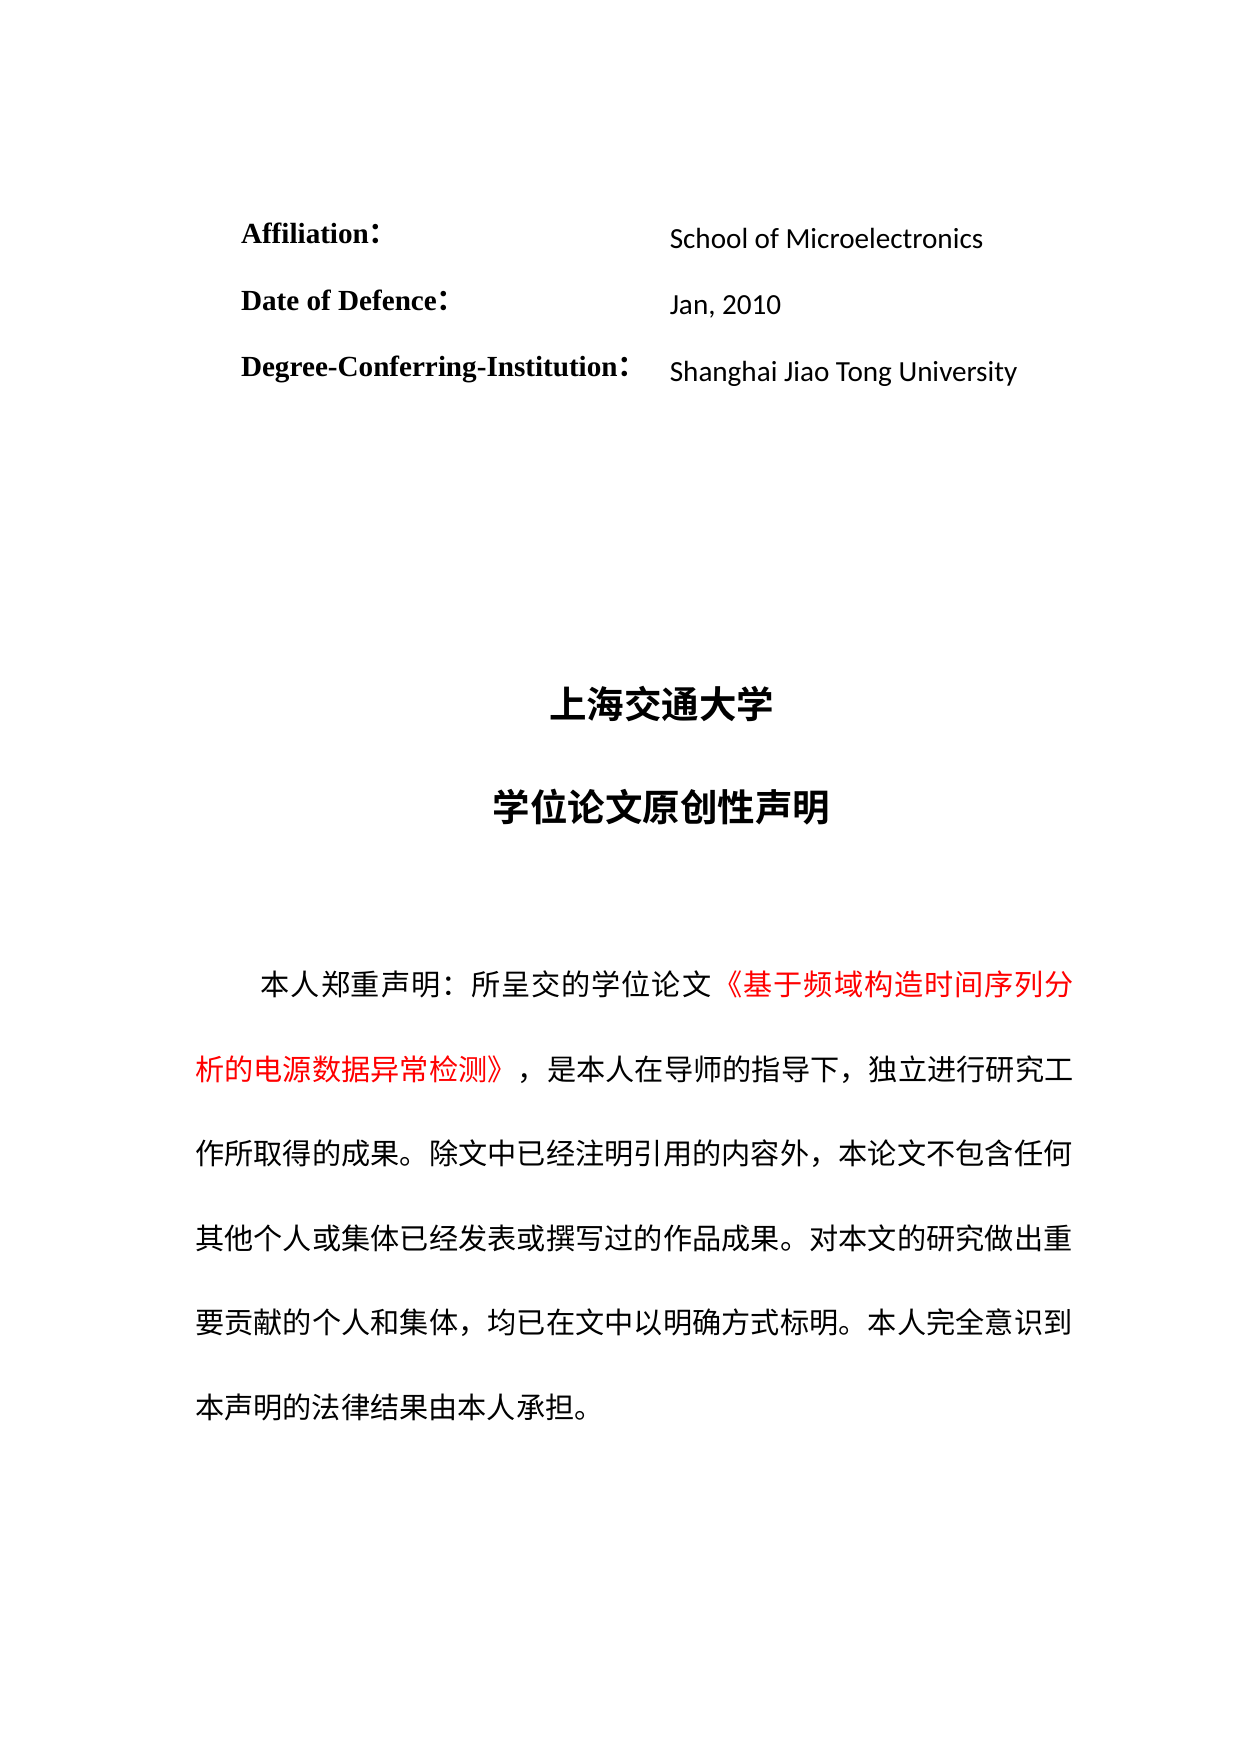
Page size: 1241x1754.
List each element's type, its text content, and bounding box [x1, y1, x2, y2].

table_cell Shanghai Jiao Tong University [658, 340, 1040, 407]
table_cell Affiliation： [230, 207, 658, 273]
text 本人郑重声明：所呈交的学位论文《基于频域构造时间序列分析的电源数据异常检测》，是本人在导师的指导下，独立进行研究工作所取得的成果。除文中已经注明引用的内容外，本论文不包含任何其他个人或集体已经发表或撰写过的作品成果。对本文的研究做出重要贡献的个人和集体，均已在文中以明确方式标明。本人完全意识到本声明的法律结果由本人承担。 [195, 962, 1075, 1427]
table_cell School of Microelectronics [658, 207, 1040, 273]
text 学位论文原创性声明 [195, 777, 1075, 832]
table_cell Jan, 2010 [658, 274, 1040, 340]
text 上海交通大学 [195, 675, 1075, 729]
table_cell Degree-Conferring-Institution： [230, 340, 658, 407]
table_cell Date of Defence： [230, 274, 658, 340]
